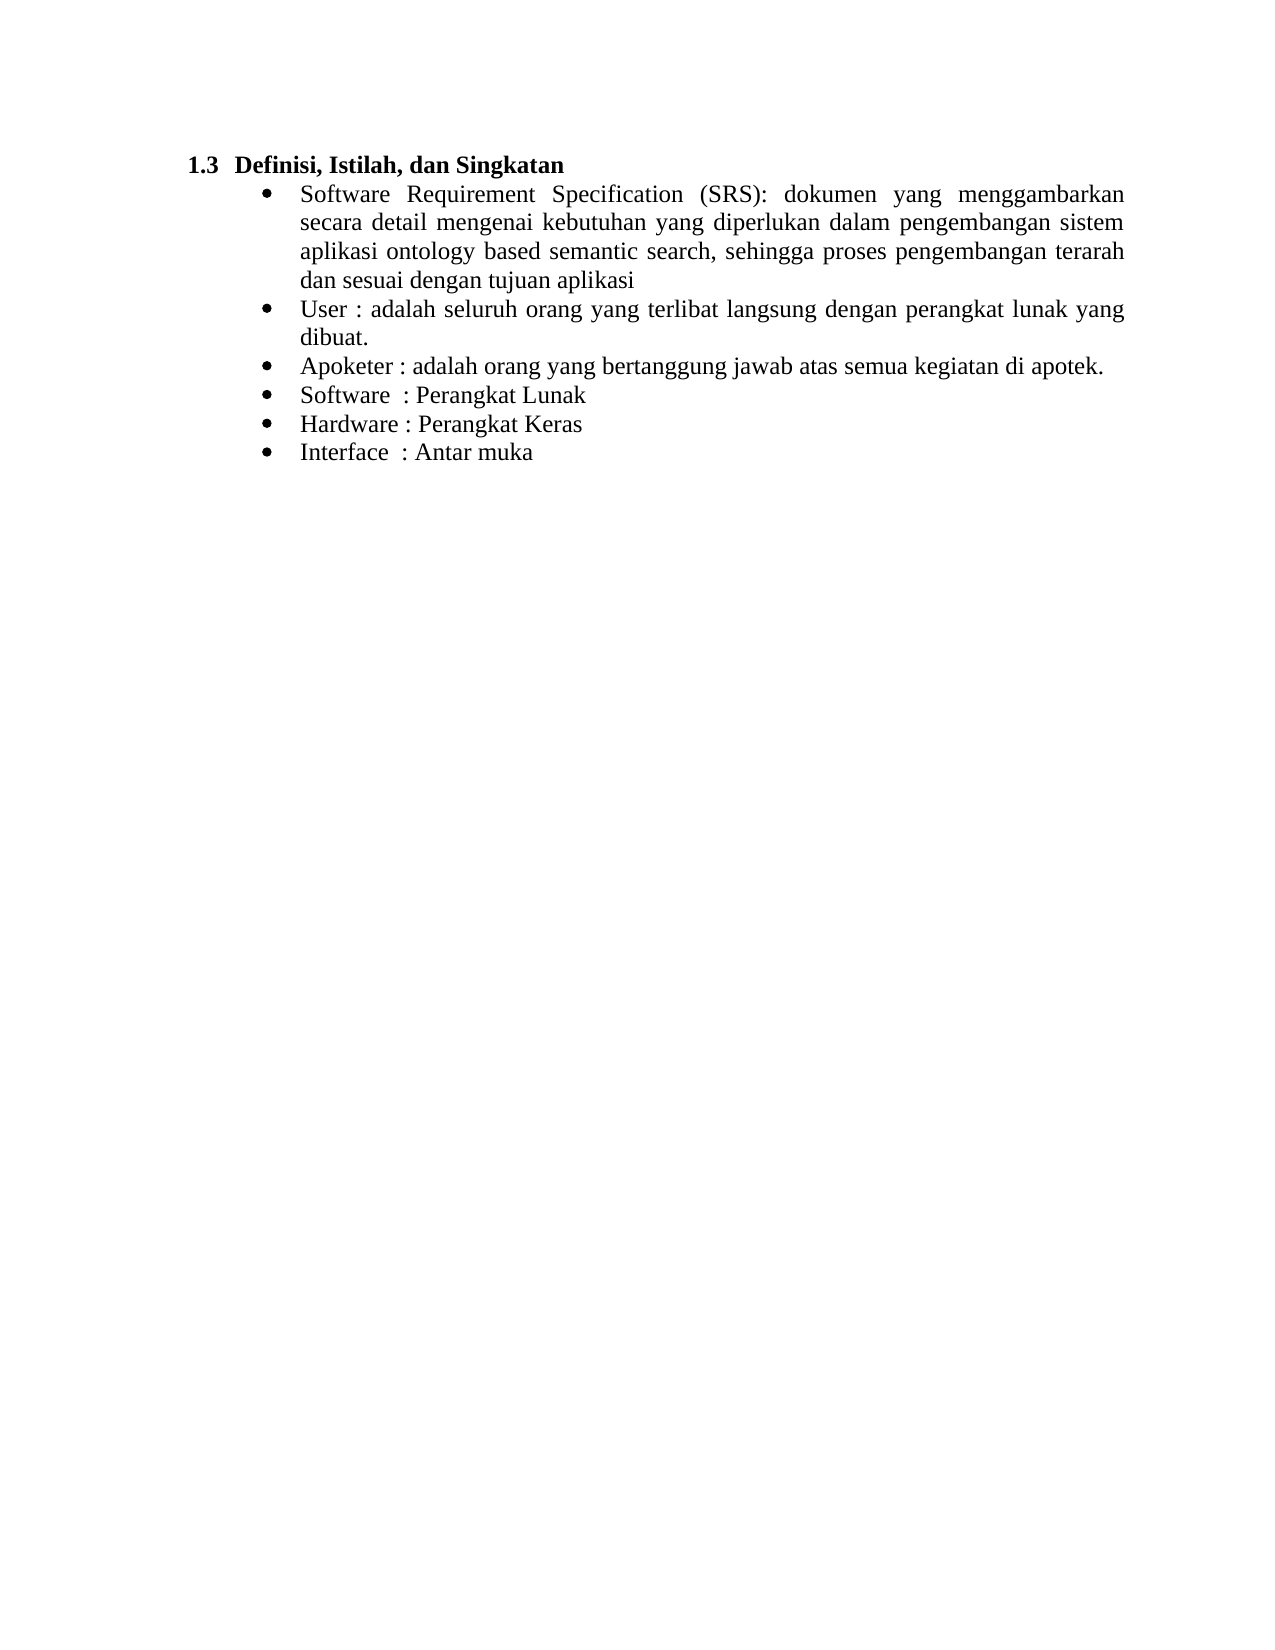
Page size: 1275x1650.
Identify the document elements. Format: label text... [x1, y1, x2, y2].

list Definisi, Istilah, dan Singkatan [187, 150, 1125, 179]
list Software Requirement Specification (SRS): dokumen yang menggambarkan secara detail mengenai kebutuhan yang diperlukan dalam pengembangan sistem aplikasi ontology based semantic search, sehingga proses pengembangan terarah dan sesuai dengan tujuan aplikasi [262, 179, 1125, 294]
list Interface : Antar muka [262, 437, 1125, 466]
list Apoketer : adalah orang yang bertanggung jawab atas semua kegiatan di apotek. [262, 351, 1125, 380]
list User : adalah seluruh orang yang terlibat langsung dengan perangkat lunak yang dibuat. [262, 294, 1125, 351]
list Software : Perangkat Lunak [262, 380, 1125, 409]
list Hardware : Perangkat Keras [262, 409, 1125, 437]
